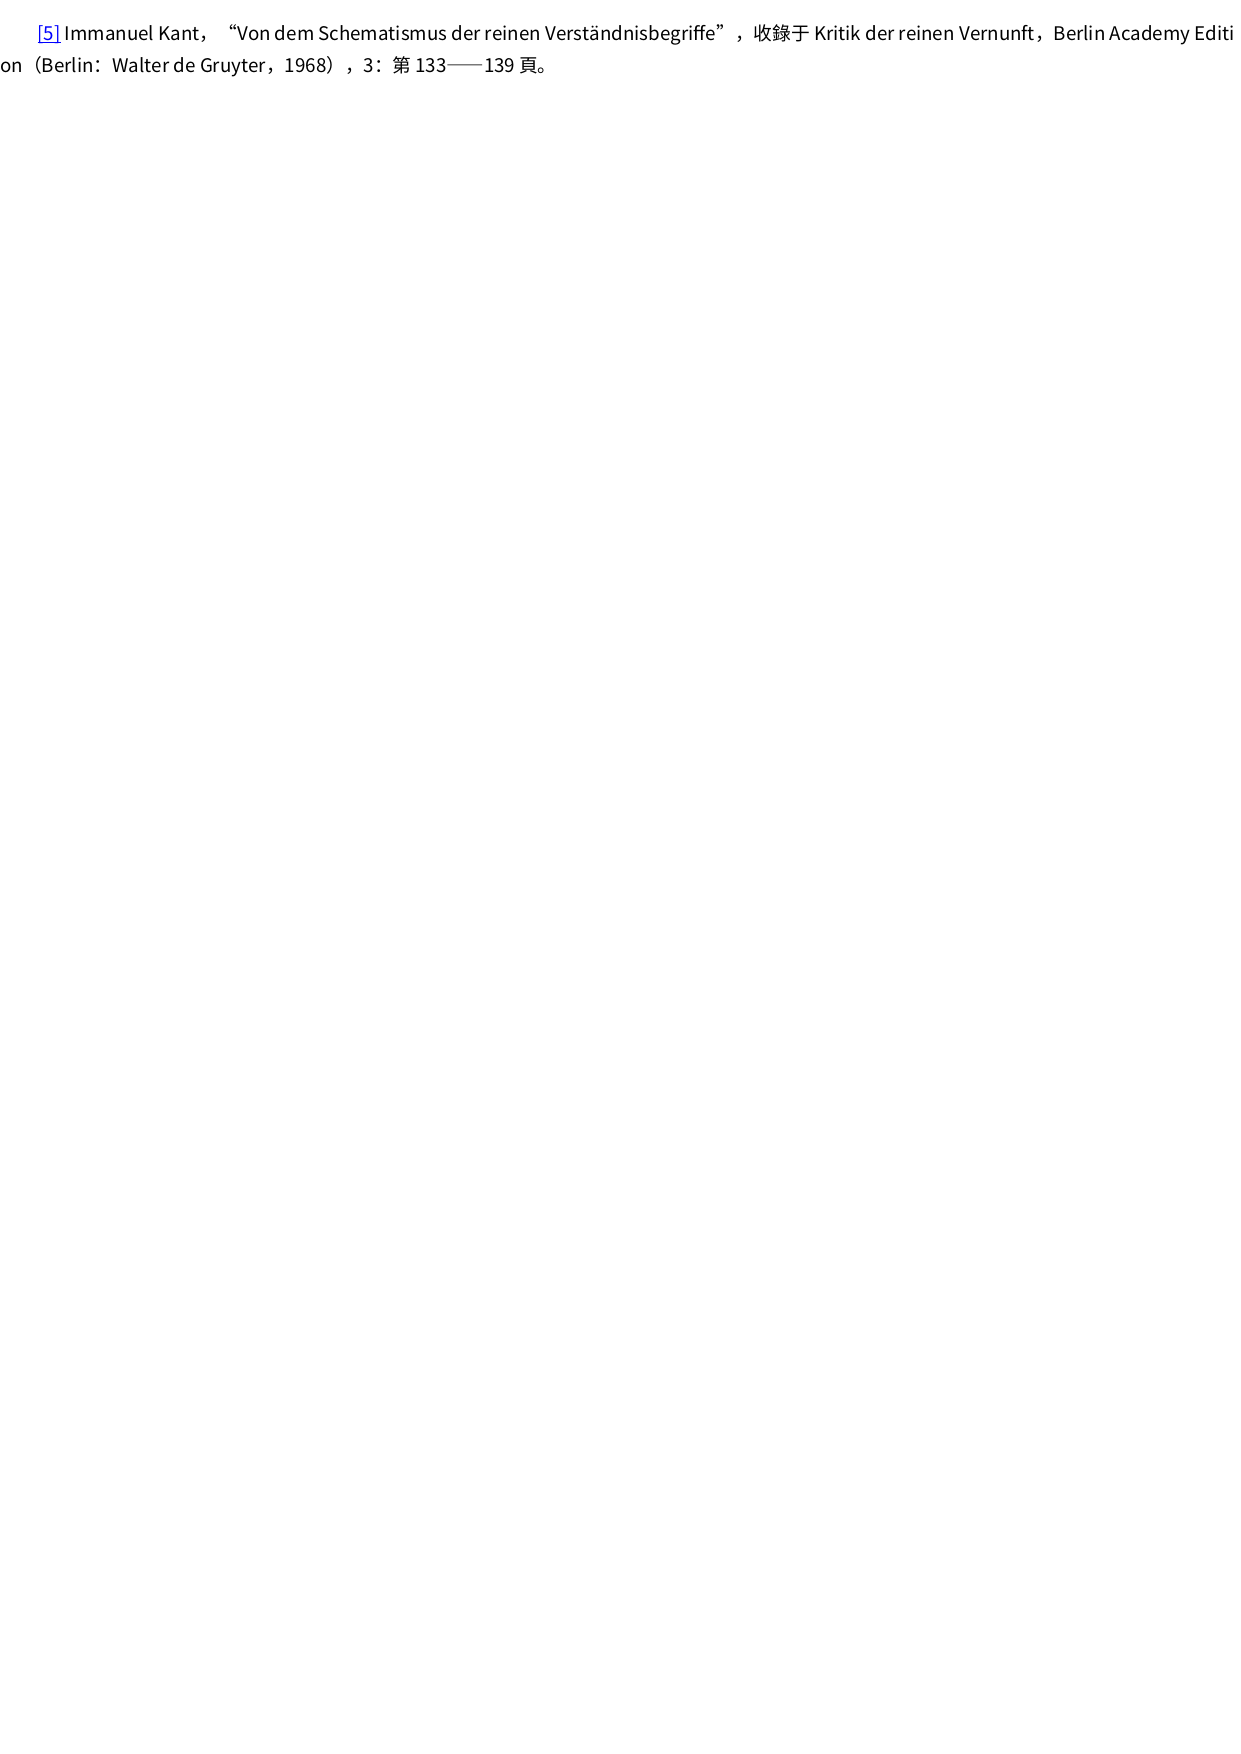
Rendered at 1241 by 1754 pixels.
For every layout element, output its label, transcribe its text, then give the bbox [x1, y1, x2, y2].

text [5] Immanuel Kant，“Von dem Schematismus der reinen Verständnisbegriffe”，收錄于 Kritik der reinen Vernunft，Berlin Academy Edition（Berlin：Walter de Gruyter，1968），3：第133——139頁。 [0, 16, 1240, 81]
